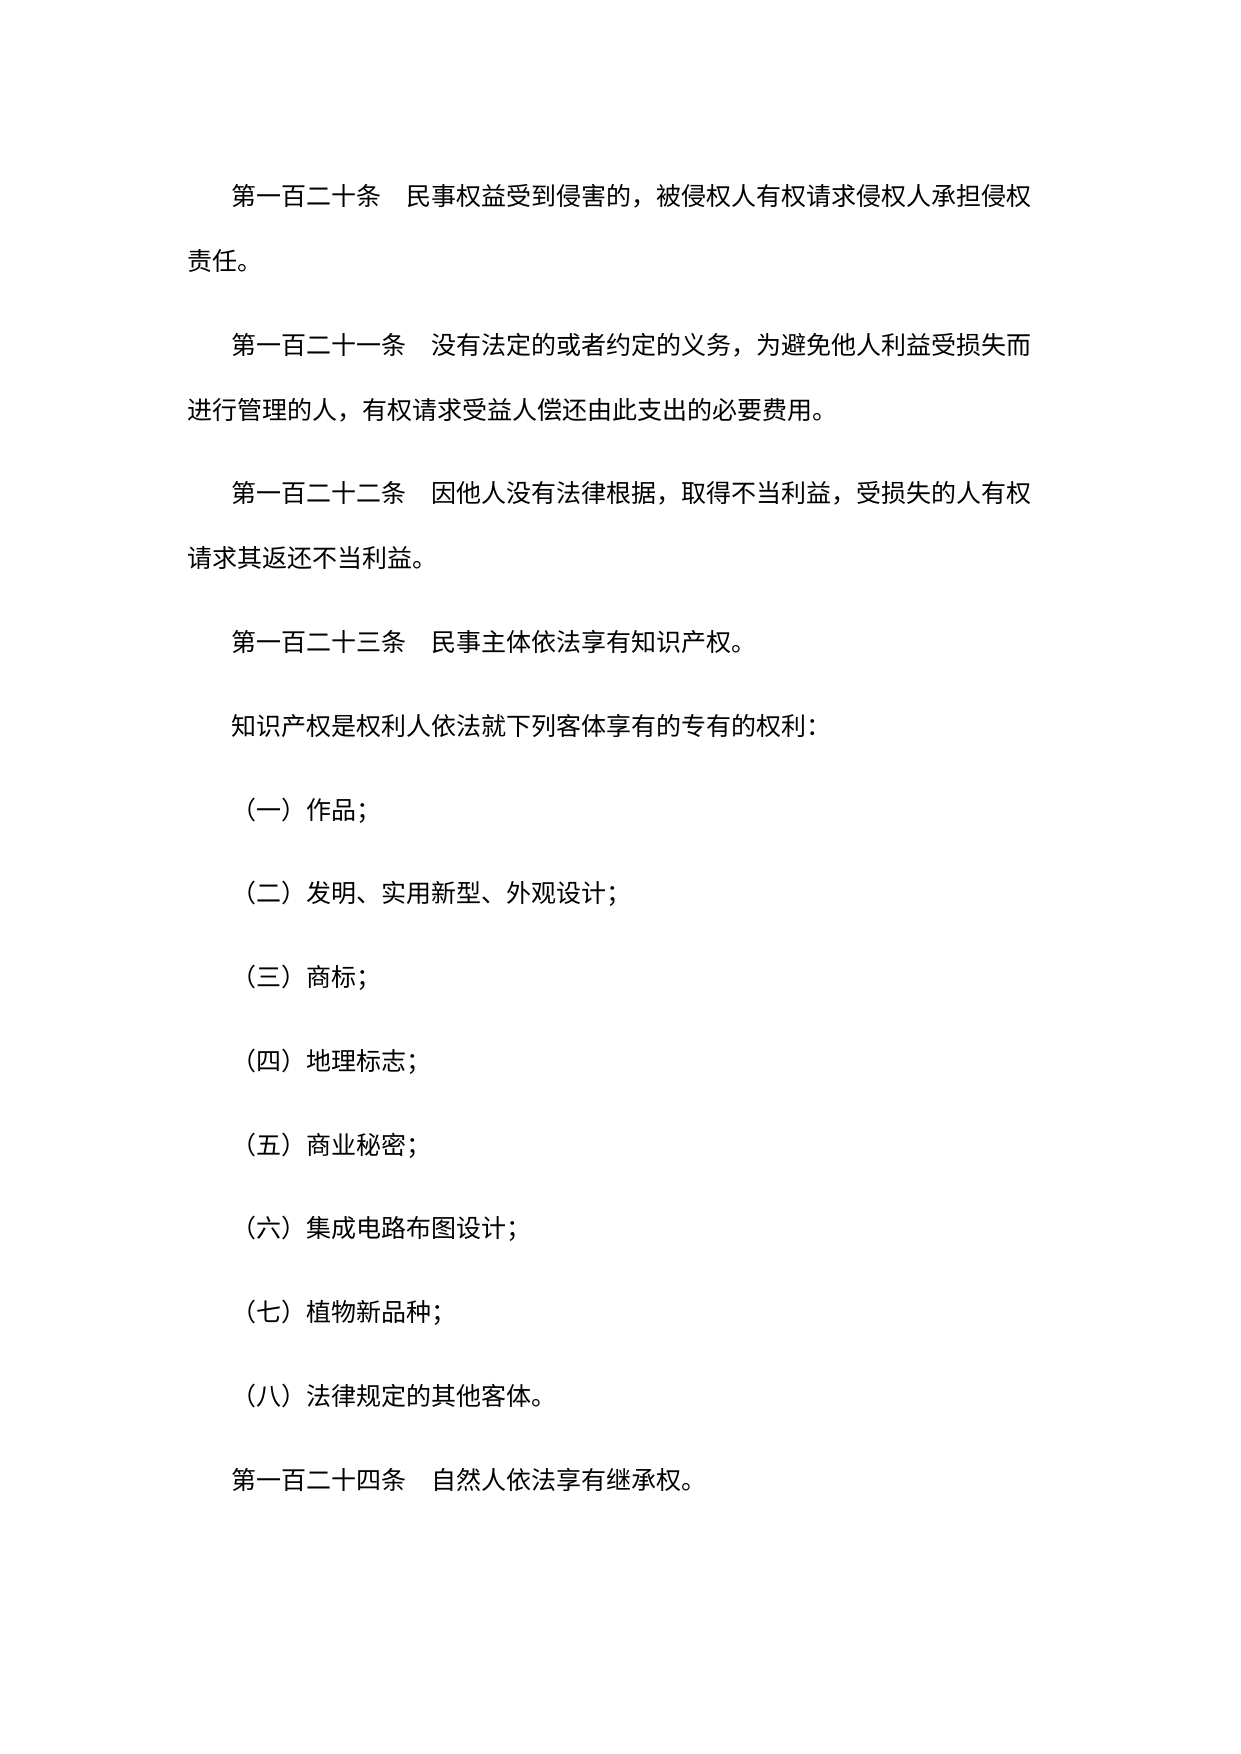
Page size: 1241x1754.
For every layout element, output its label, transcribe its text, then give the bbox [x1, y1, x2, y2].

text （六）集成电路布图设计； [187, 1194, 1053, 1259]
text （五）商业秘密； [187, 1111, 1053, 1176]
text 第一百二十四条 自然人依法享有继承权。 [187, 1446, 1053, 1511]
text 第一百二十一条 没有法定的或者约定的义务，为避免他人利益受损失而进行管理的人，有权请求受益人偿还由此支出的必要费用。 [187, 311, 1053, 441]
text 第一百二十条 民事权益受到侵害的，被侵权人有权请求侵权人承担侵权责任。 [187, 162, 1053, 292]
text （二）发明、实用新型、外观设计； [187, 859, 1053, 924]
text （一）作品； [187, 776, 1053, 841]
text 第一百二十三条 民事主体依法享有知识产权。 [187, 608, 1053, 673]
text （八）法律规定的其他客体。 [187, 1362, 1053, 1427]
text （七）植物新品种； [187, 1278, 1053, 1343]
text （三）商标； [187, 943, 1053, 1008]
text 第一百二十二条 因他人没有法律根据，取得不当利益，受损失的人有权请求其返还不当利益。 [187, 459, 1053, 589]
text （四）地理标志； [187, 1027, 1053, 1092]
text 知识产权是权利人依法就下列客体享有的专有的权利： [187, 692, 1053, 757]
